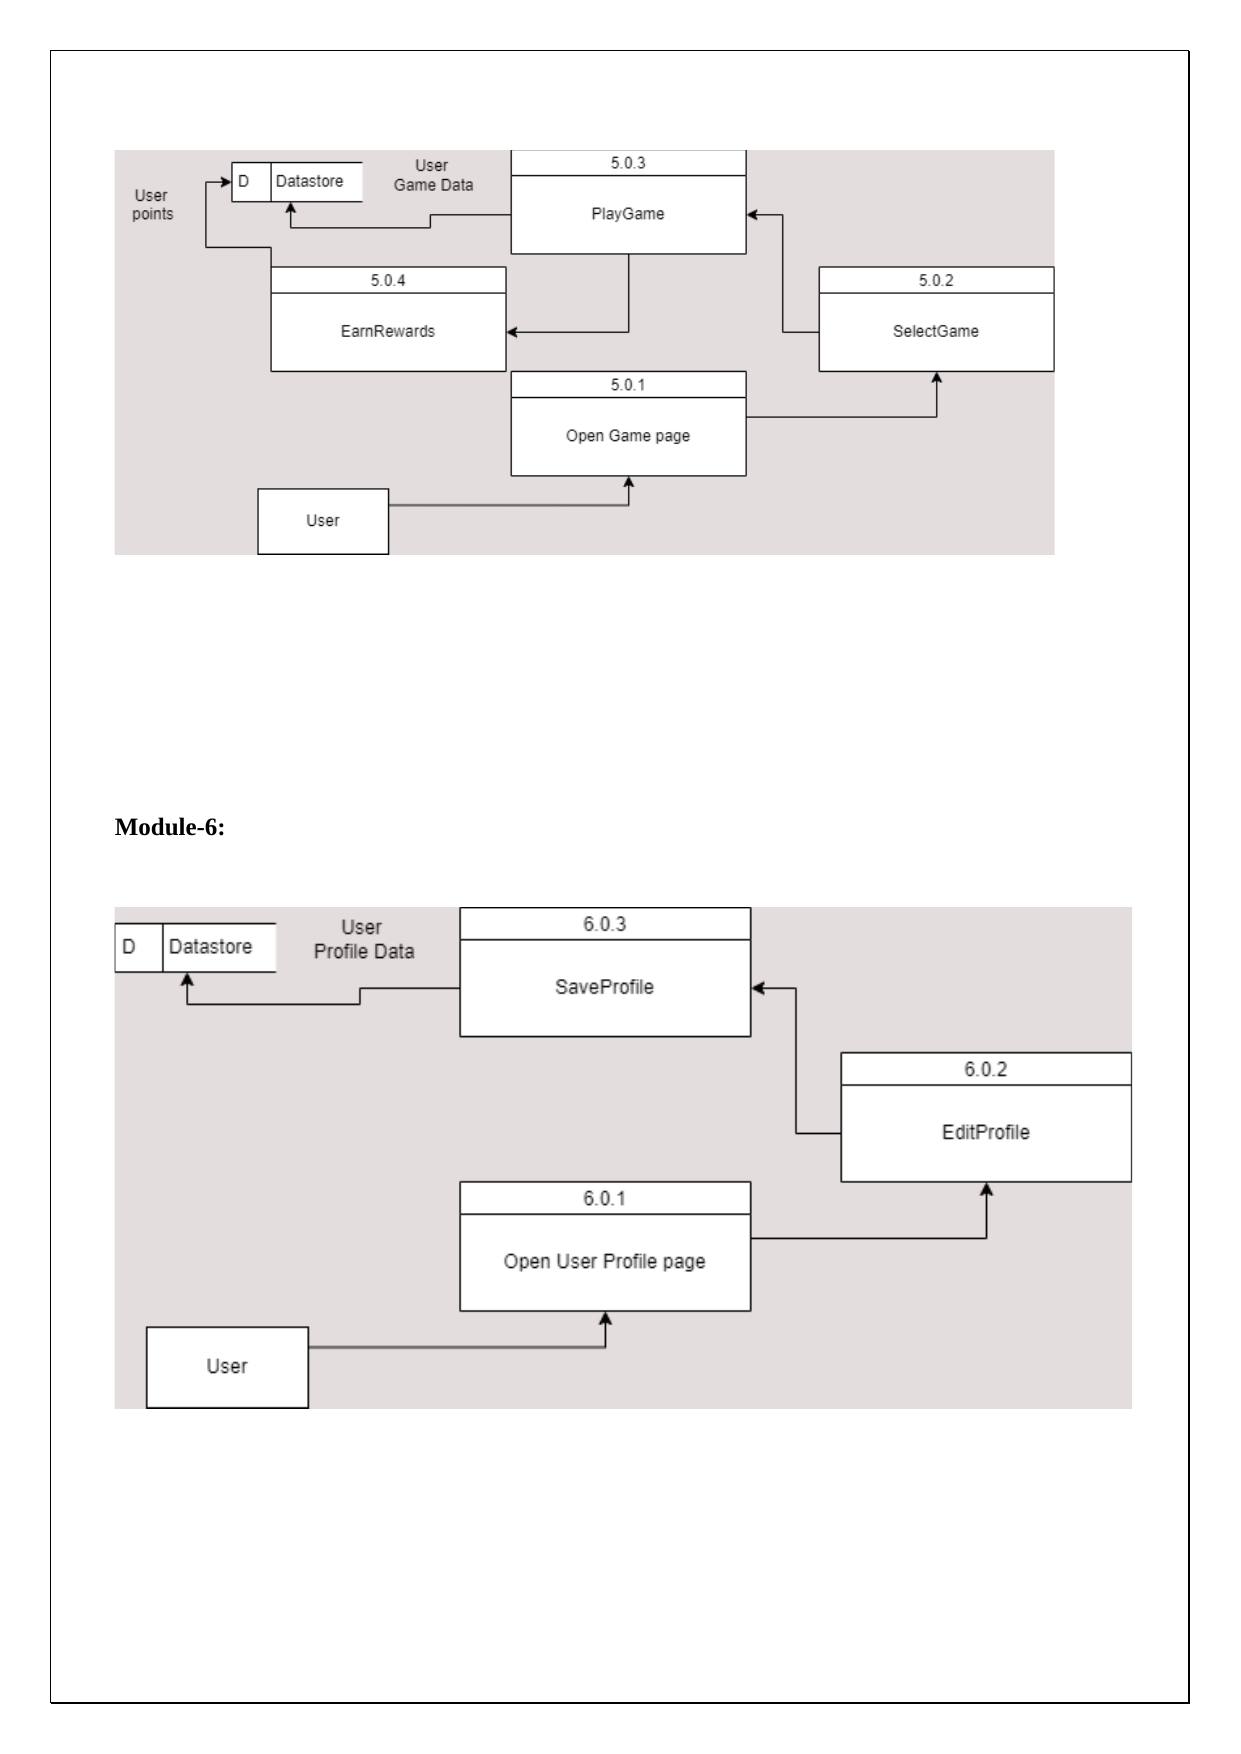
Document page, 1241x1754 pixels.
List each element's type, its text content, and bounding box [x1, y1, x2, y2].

picture [114, 150, 1055, 555]
picture [114, 907, 1133, 1409]
text Module-6: [114, 812, 1089, 841]
